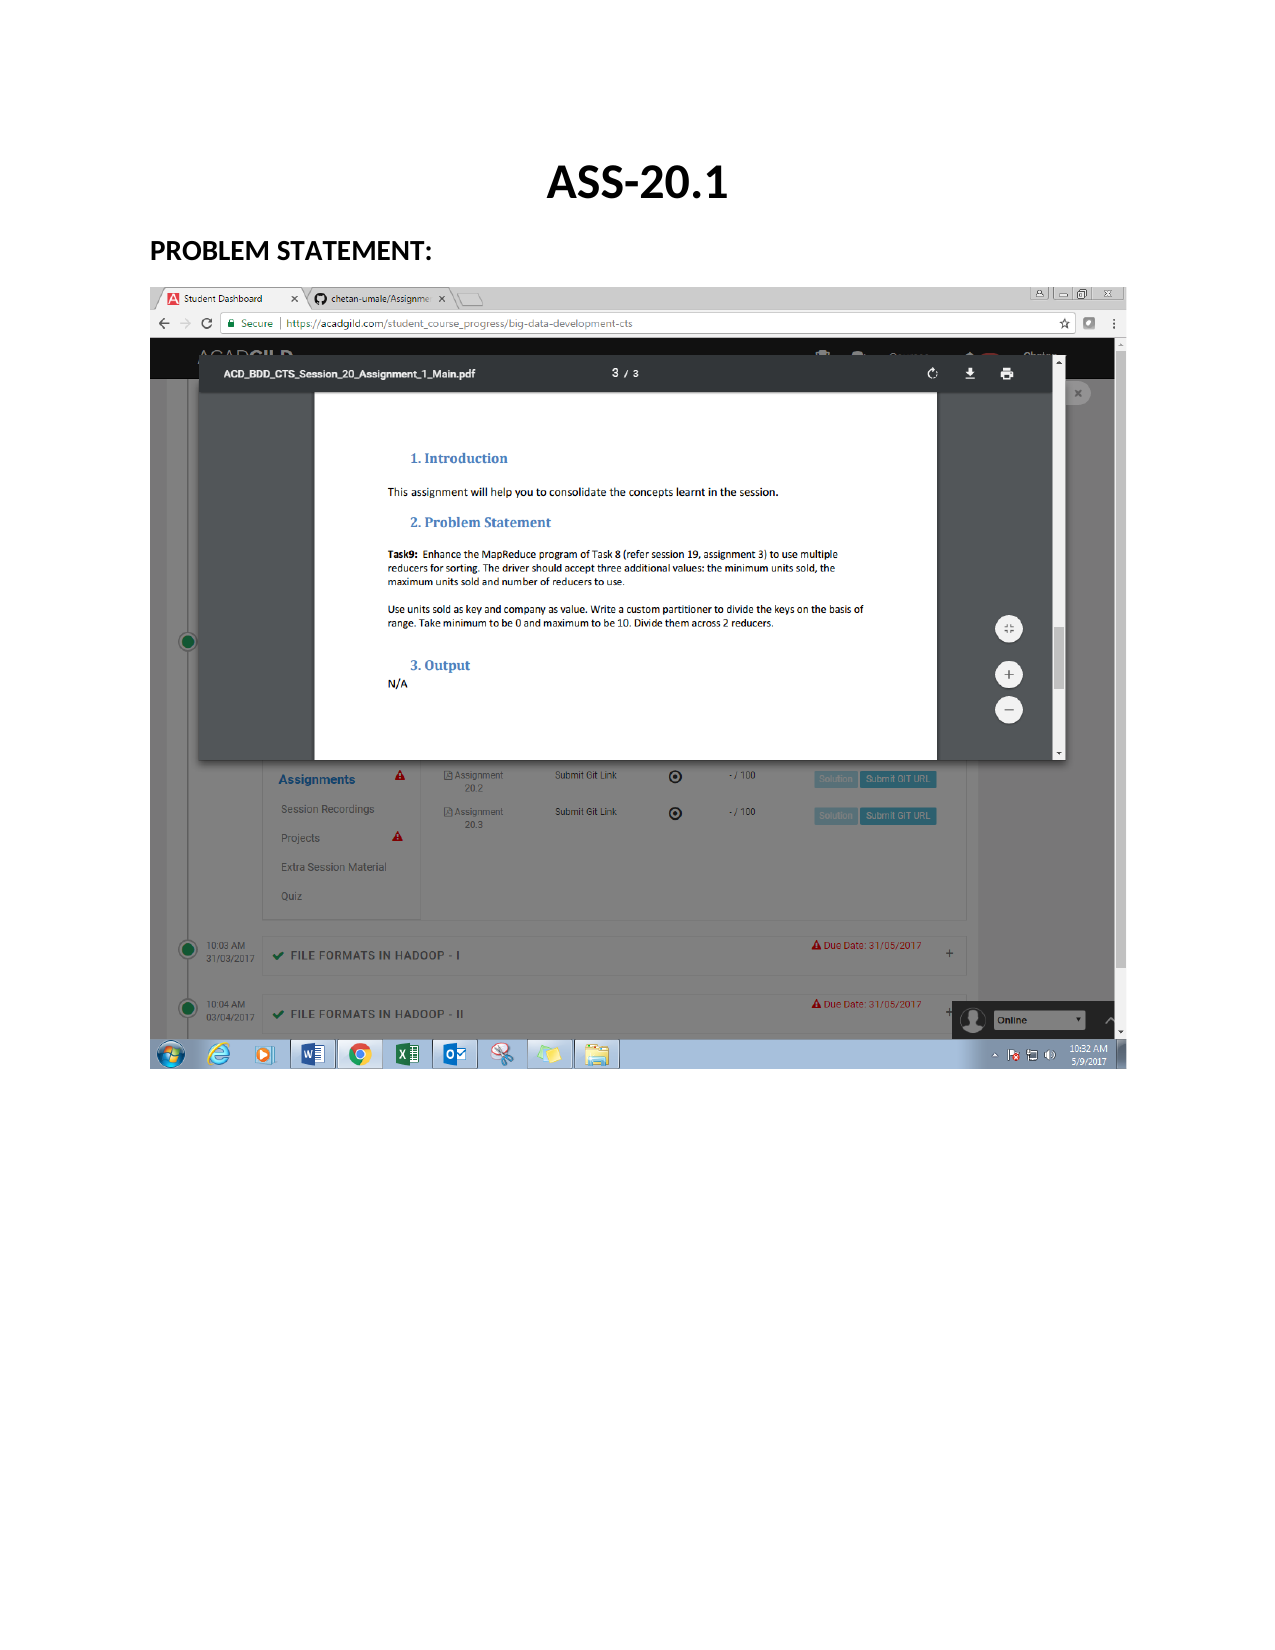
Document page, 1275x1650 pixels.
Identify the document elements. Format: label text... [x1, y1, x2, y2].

text ASS-20.1 [150, 150, 1125, 211]
text PROBLEM STATEMENT: [150, 232, 1125, 268]
picture [150, 287, 1127, 1069]
